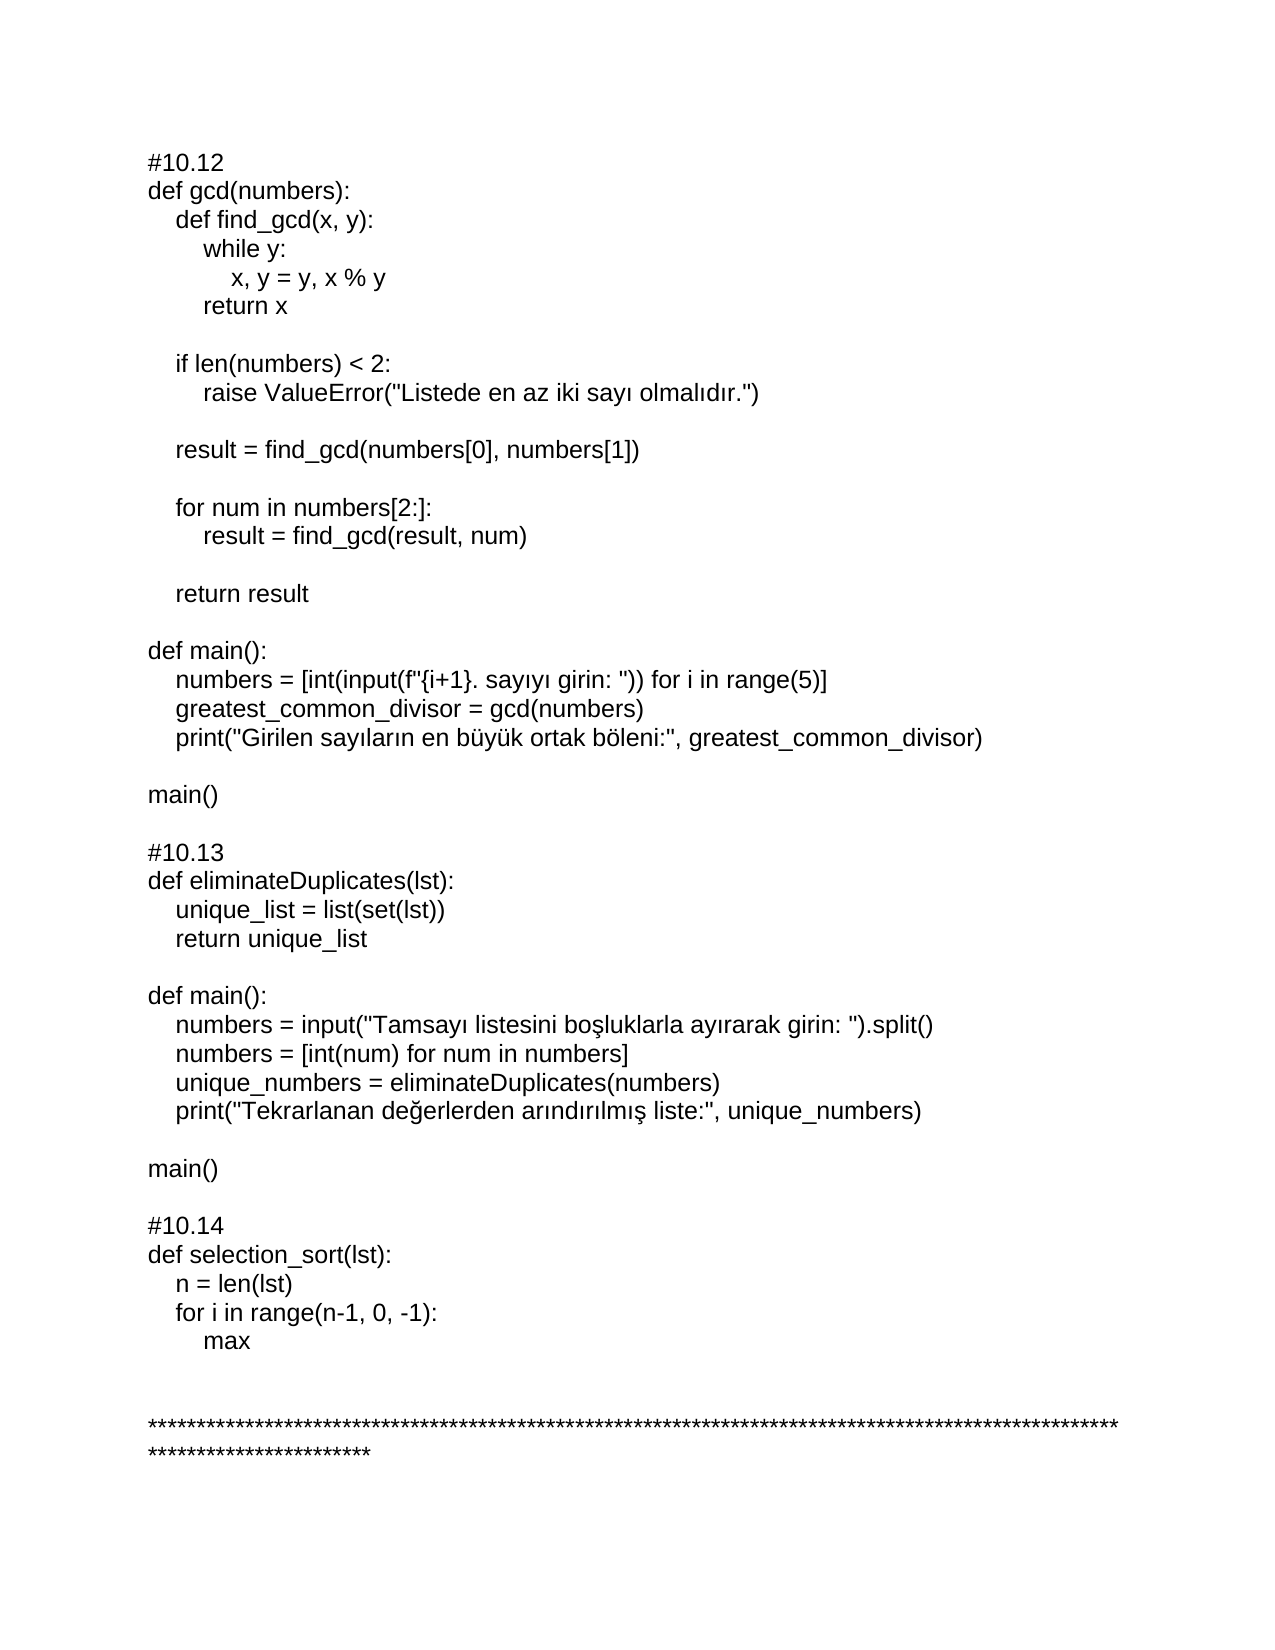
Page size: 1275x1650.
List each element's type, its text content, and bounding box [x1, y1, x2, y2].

text main() [148, 1154, 1127, 1183]
text greatest_common_divisor = gcd(numbers) [148, 694, 1127, 723]
text numbers = input("Tamsayı listesini boşluklarla ayırarak girin: ").split() [148, 1010, 1127, 1039]
text #10.14 [148, 1211, 1127, 1240]
text def find_gcd(x, y): [148, 205, 1127, 234]
text def selection_sort(lst): [148, 1240, 1127, 1269]
text unique_list = list(set(lst)) [148, 895, 1127, 924]
text def main(): [148, 981, 1127, 1010]
text #10.12 [148, 148, 1127, 176]
text def gcd(numbers): [148, 176, 1127, 205]
text return x [148, 291, 1127, 320]
text raise ValueError("Listede en az iki sayı olmalıdır.") [148, 378, 1127, 406]
text print("Girilen sayıların en büyük ortak böleni:", greatest_common_divisor) [148, 723, 1127, 751]
text x, y = y, x % y [148, 263, 1127, 291]
text while y: [148, 234, 1127, 263]
text *************************************************************************************************************************** [148, 1413, 1127, 1470]
text numbers = [int(input(f"{i+1}. sayıyı girin: ")) for i in range(5)] [148, 665, 1127, 694]
text #10.13 [148, 838, 1127, 866]
text if len(numbers) < 2: [148, 349, 1127, 378]
text n = len(lst) [148, 1269, 1127, 1298]
text return result [148, 579, 1127, 608]
text def main(): [148, 636, 1127, 665]
text main() [148, 780, 1127, 809]
text for num in numbers[2:]: [148, 493, 1127, 521]
text def eliminateDuplicates(lst): [148, 866, 1127, 895]
text result = find_gcd(numbers[0], numbers[1]) [148, 435, 1127, 464]
text result = find_gcd(result, num) [148, 521, 1127, 550]
text numbers = [int(num) for num in numbers] [148, 1039, 1127, 1068]
text unique_numbers = eliminateDuplicates(numbers) [148, 1068, 1127, 1096]
text return unique_list [148, 924, 1127, 953]
text print("Tekrarlanan değerlerden arındırılmış liste:", unique_numbers) [148, 1096, 1127, 1125]
text for i in range(n-1, 0, -1): [148, 1298, 1127, 1326]
text max [148, 1326, 1127, 1355]
